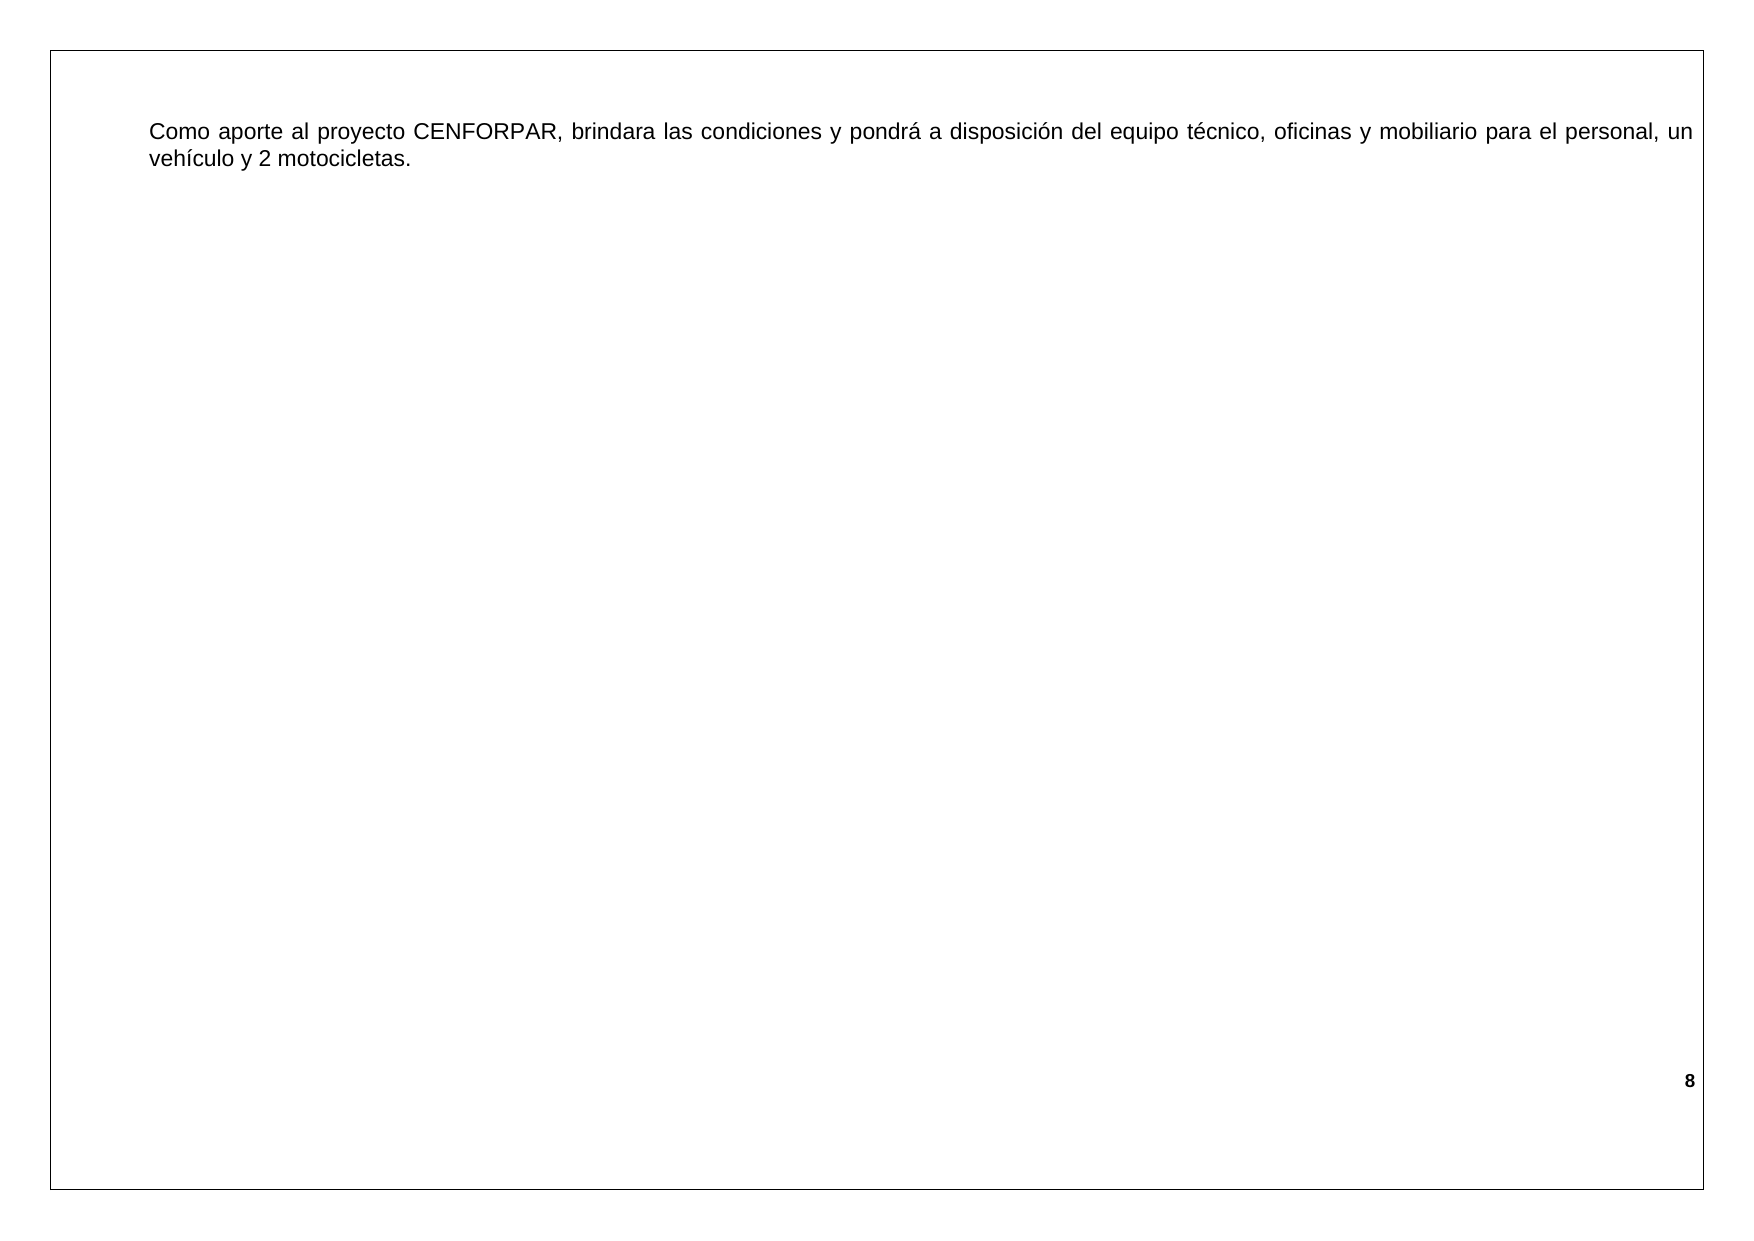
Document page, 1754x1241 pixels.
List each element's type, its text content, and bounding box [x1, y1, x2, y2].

list Como aporte al proyecto CENFORPAR, brindara las condiciones y pondrá a disposición del equipo técnico, oficinas y mobiliario para el personal, un vehículo y 2 motocicletas. [149, 118, 1695, 171]
